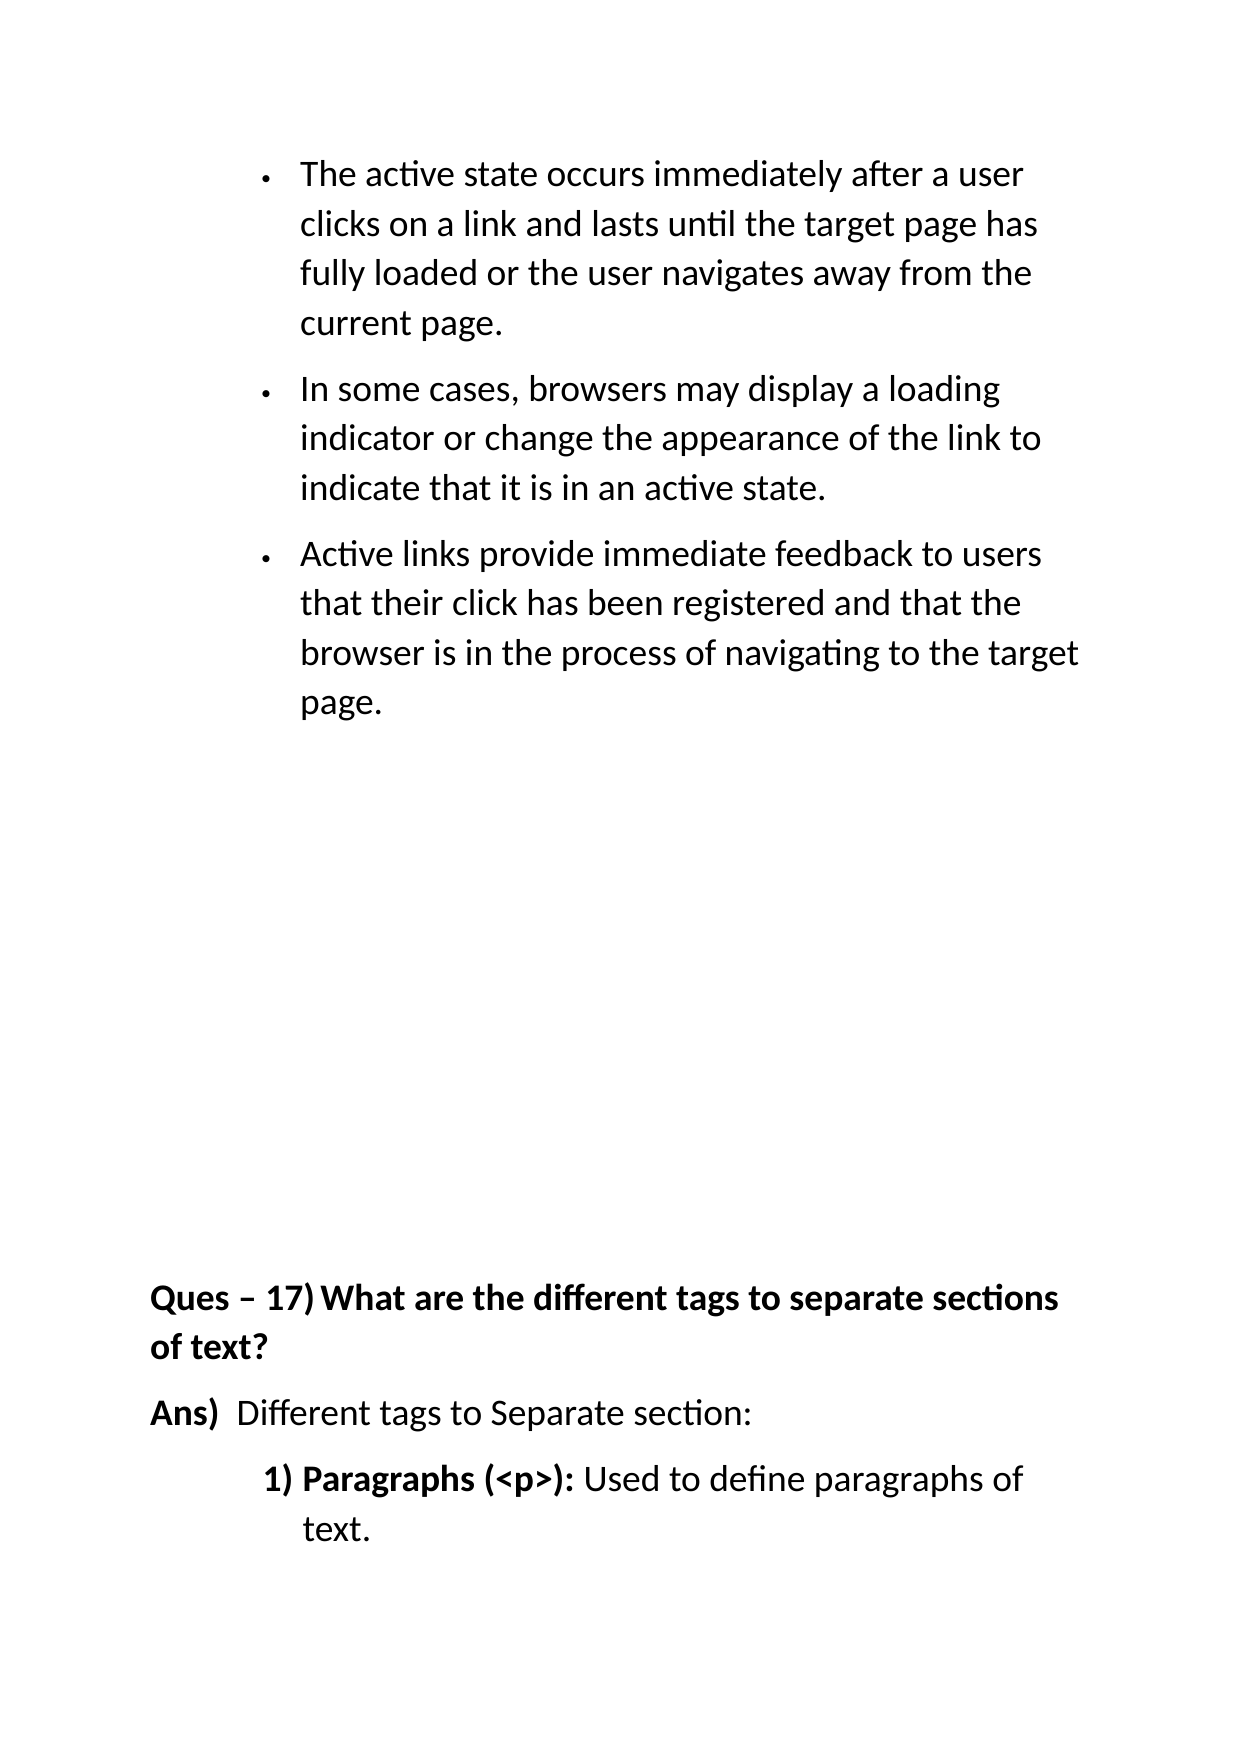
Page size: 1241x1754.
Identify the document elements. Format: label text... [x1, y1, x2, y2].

list Active links provide immediate feedback to users that their click has been registered and that the browser is in the process of navigating to the target page. [262, 530, 1090, 724]
text Ans) Different tags to Separate section: [150, 1389, 1090, 1435]
list The active state occurs immediately after a user clicks on a link and lasts until the target page has fully loaded or the user navigates away from the current page. [262, 150, 1090, 344]
text Ques – 17) What are the different tags to separate sections of text? [150, 1273, 1090, 1369]
list Paragraphs (<p>): Used to define paragraphs of text. [262, 1455, 1090, 1551]
list In some cases, browsers may display a loading indicator or change the appearance of the link to indicate that it is in an active state. [262, 364, 1090, 509]
